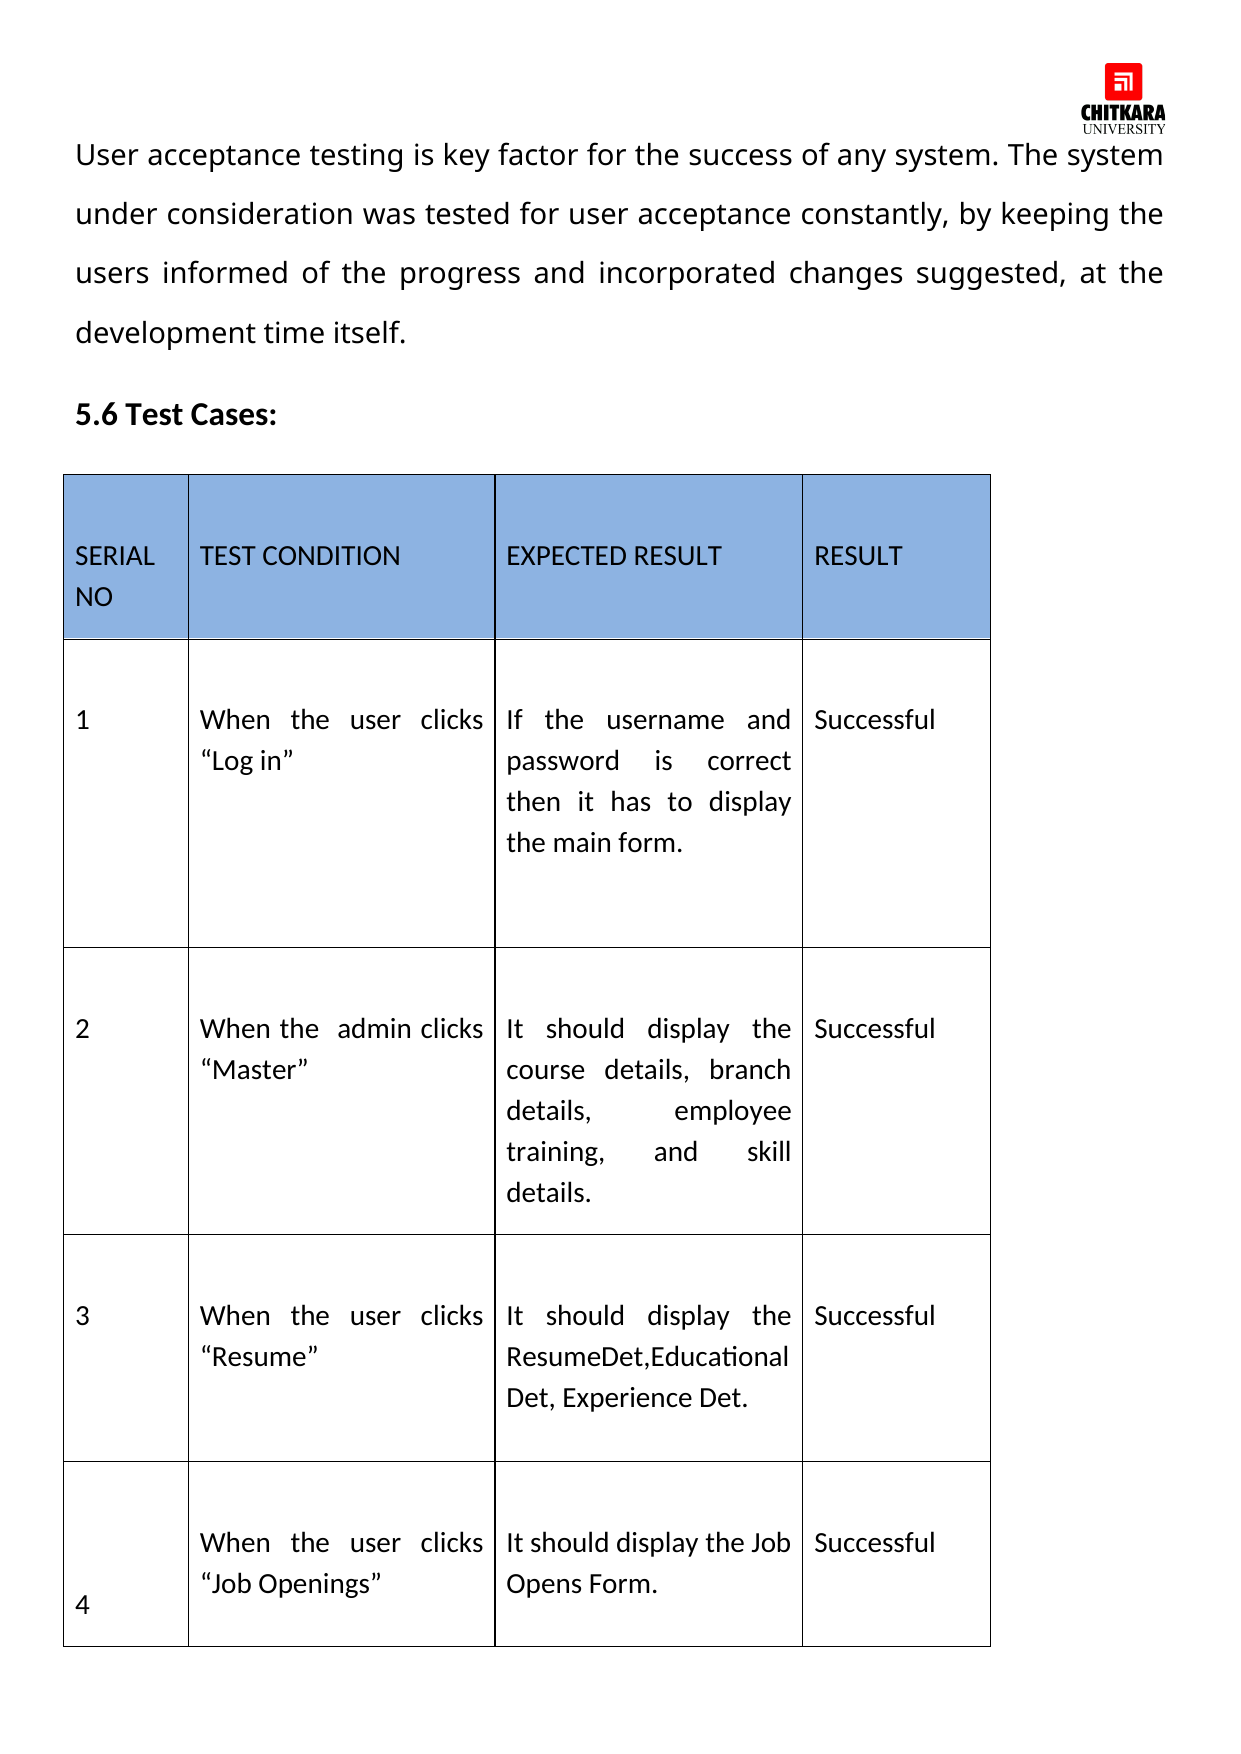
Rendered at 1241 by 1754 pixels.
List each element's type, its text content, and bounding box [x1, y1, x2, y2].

picture [1081, 63, 1166, 134]
table_cell Successful [803, 1462, 990, 1646]
table_cell When the user clicks “Log in” [189, 640, 494, 947]
table_cell Successful [803, 948, 990, 1234]
table_header RESULT [803, 475, 990, 638]
table_cell When the user clicks “Resume” [189, 1235, 494, 1461]
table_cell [496, 1462, 802, 1646]
table_header TEST CONDITION [189, 475, 494, 638]
table_cell 4 [64, 1462, 188, 1646]
table_cell 3 [64, 1235, 188, 1461]
table_cell It should display the ResumeDet,Educational Det, Experience Det. [496, 1235, 802, 1461]
table_cell If the username and password is correct then it has to display the main form. [496, 640, 802, 947]
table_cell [189, 1462, 494, 1646]
table_cell 2 [64, 948, 188, 1234]
table_cell Successful [803, 1235, 990, 1461]
table_cell It should display the course details, branch details, employee training, and skill details. [496, 948, 802, 1234]
table_cell When the admin clicks “Master” [189, 948, 494, 1234]
text User acceptance testing is key factor for the success of any system. The system under consideration was tested for user acceptance constantly, by keeping the users informed of the progress and incorporated changes suggested, at the development time itself. [75, 134, 1165, 352]
table_header EXPECTED RESULT [496, 475, 802, 638]
table_header SERIAL NO [64, 475, 188, 638]
table_cell Successful [803, 640, 990, 947]
text 5.6 Test Cases: [75, 392, 1165, 433]
table_cell 1 [64, 640, 188, 947]
